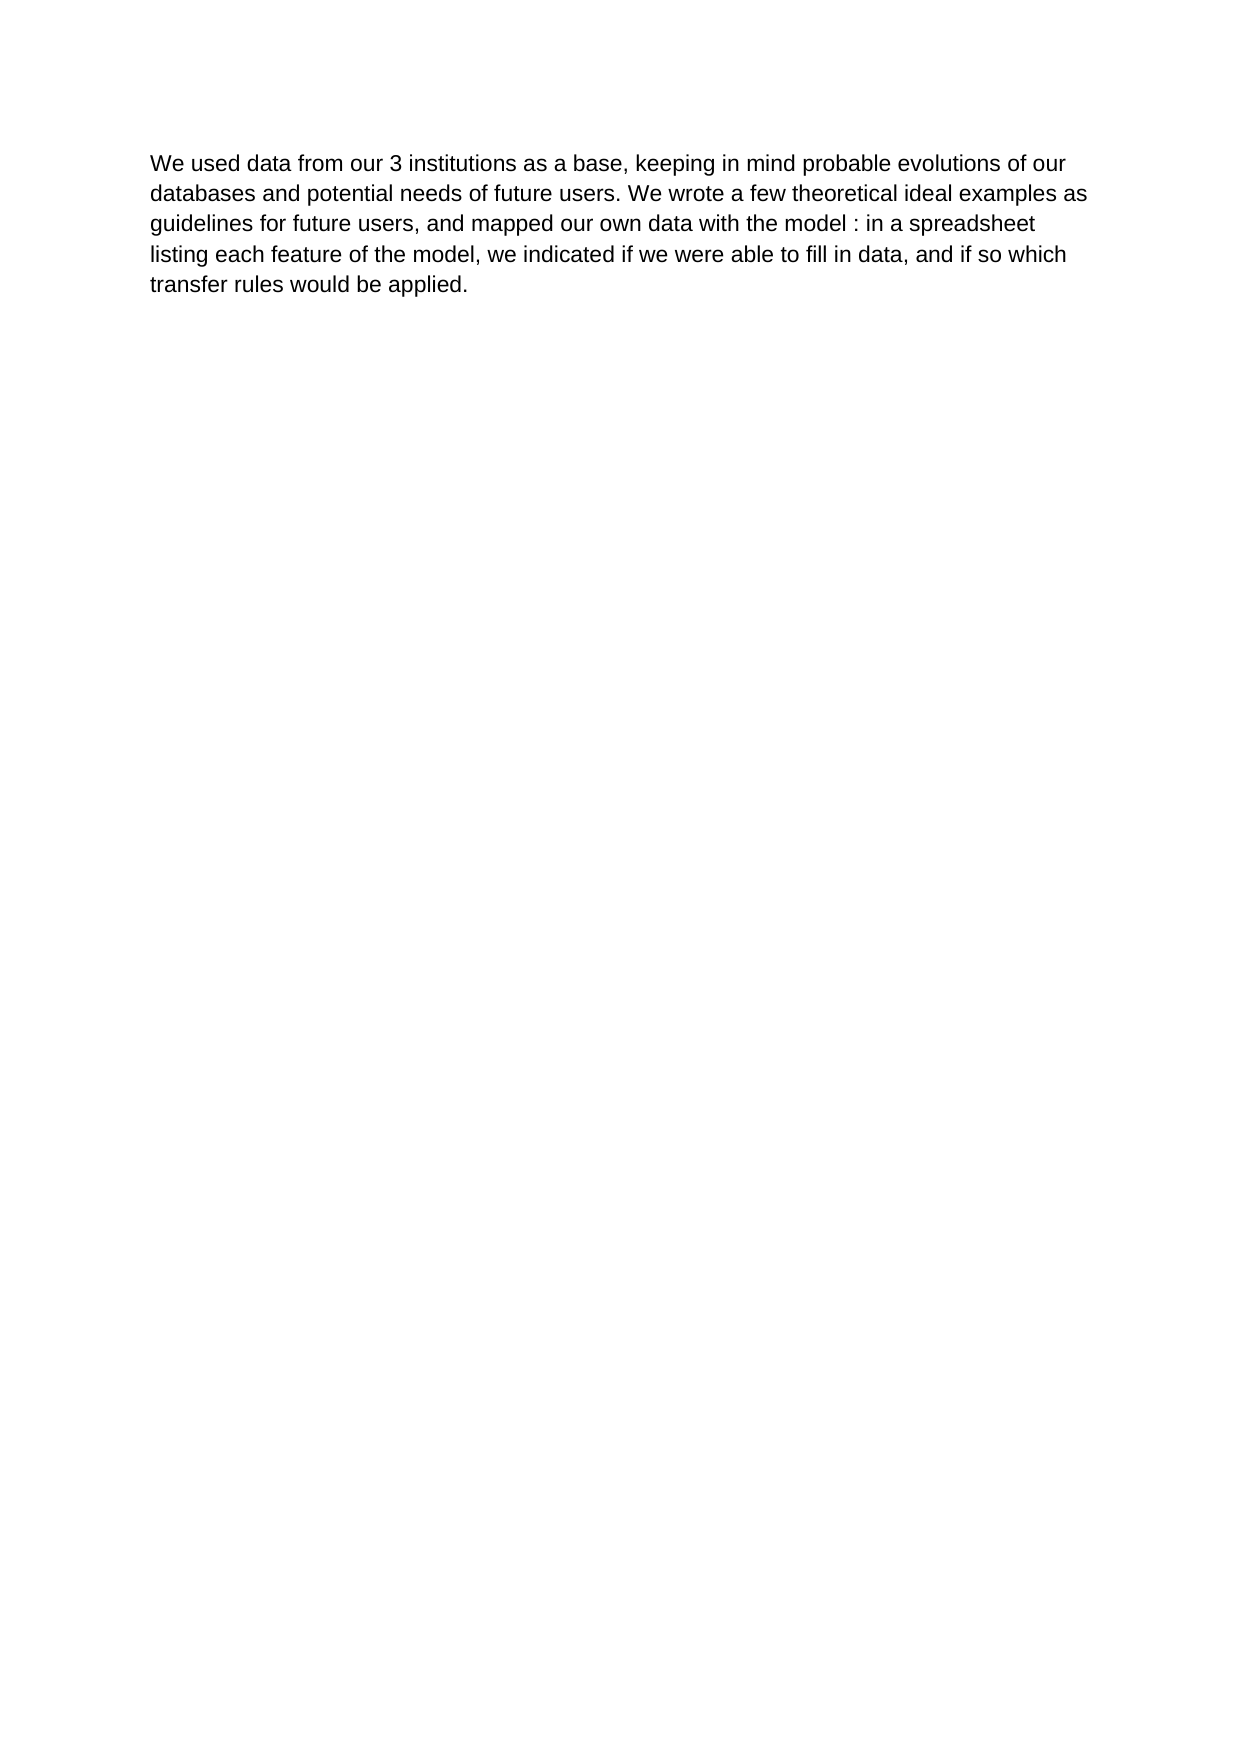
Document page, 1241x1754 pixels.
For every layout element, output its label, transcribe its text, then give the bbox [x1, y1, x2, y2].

text We used data from our 3 institutions as a base, keeping in mind probable evolutions of our databases and potential needs of future users. We wrote a few theoretical ideal examples as guidelines for future users, and mapped our own data with the model : in a spreadsheet listing each feature of the model, we indicated if we were able to fill in data, and if so which transfer rules would be applied. [150, 150, 1090, 297]
